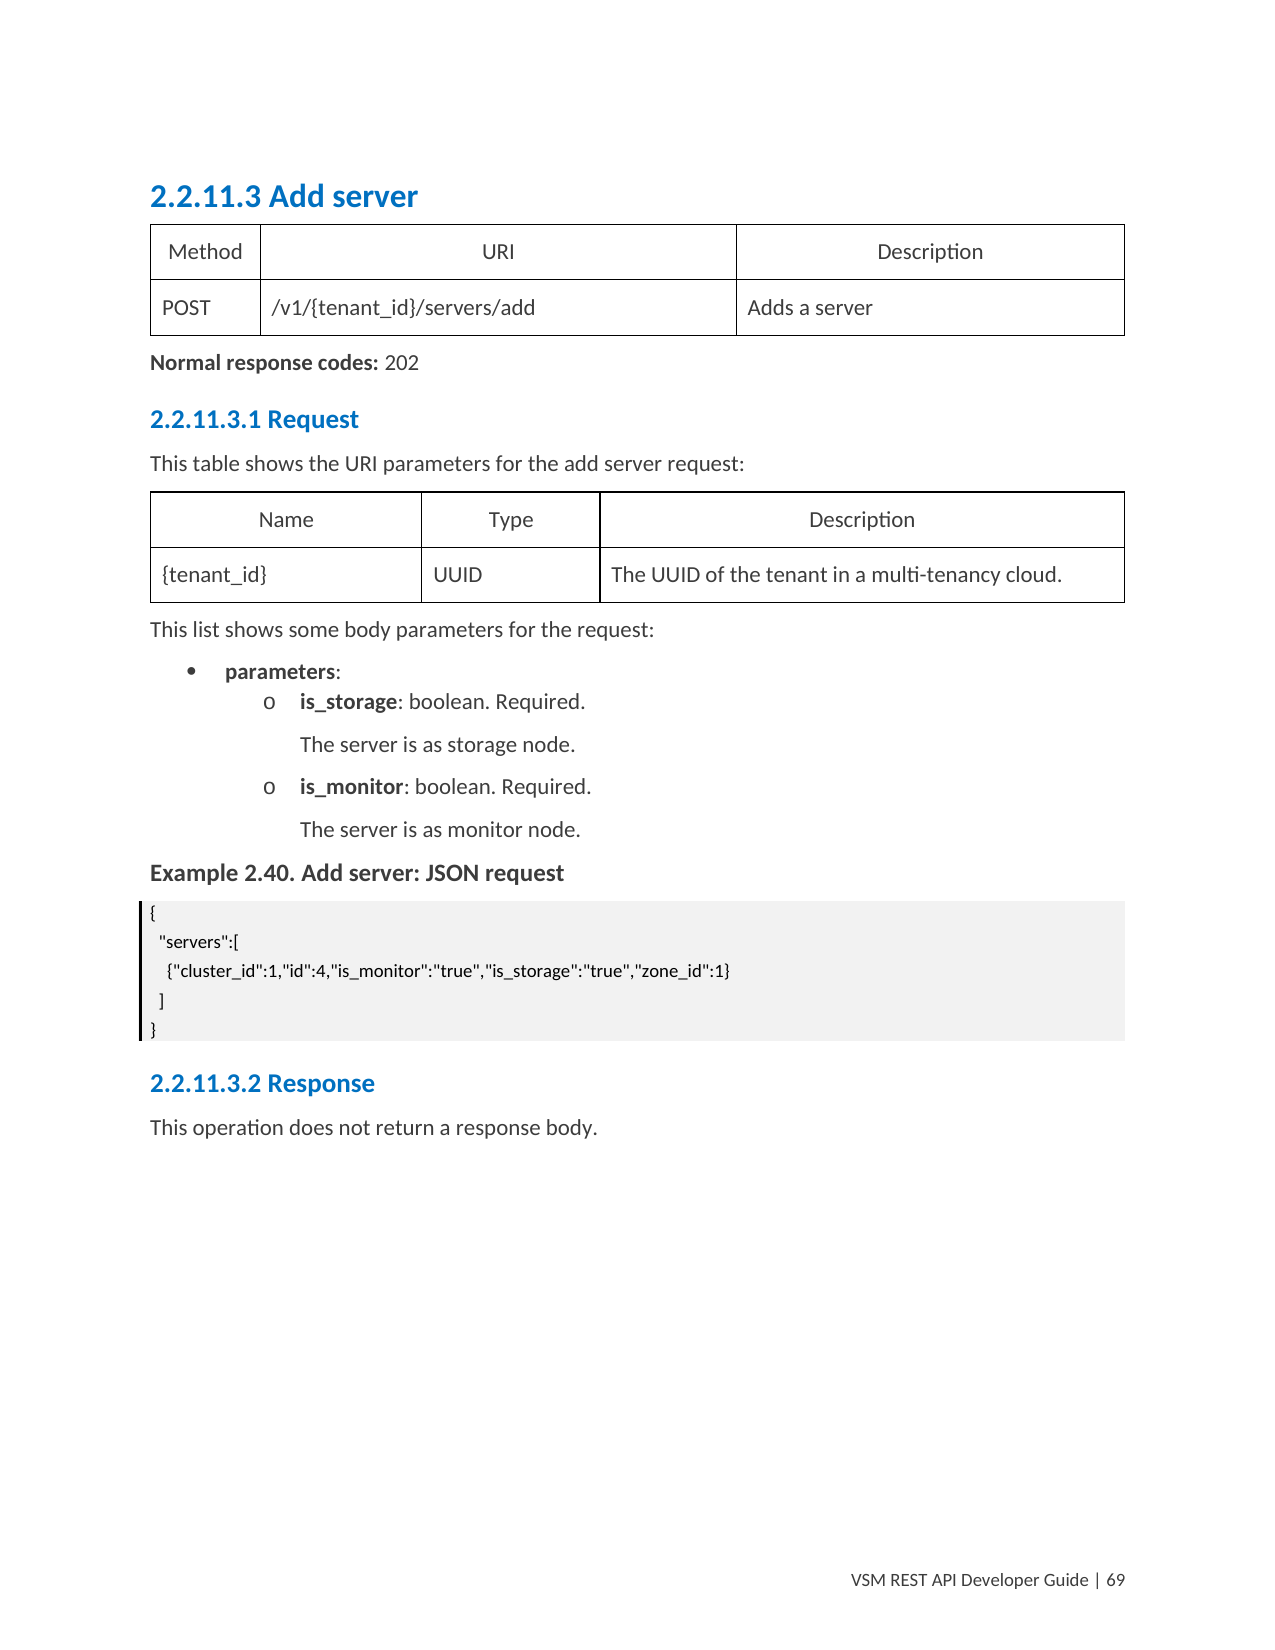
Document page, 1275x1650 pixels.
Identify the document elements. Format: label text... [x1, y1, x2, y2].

text } [142, 1018, 1125, 1041]
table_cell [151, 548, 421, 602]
text ] [142, 989, 1125, 1012]
list is_storage: boolean. Required. [262, 687, 1125, 716]
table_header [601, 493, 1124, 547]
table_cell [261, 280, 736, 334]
text The server is as storage node. [300, 730, 1125, 758]
list is_monitor: boolean. Required. [262, 772, 1125, 801]
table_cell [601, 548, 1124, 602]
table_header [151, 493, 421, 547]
subtitle Response [150, 1066, 1125, 1099]
text "servers":[ [142, 931, 1125, 953]
text This table shows the URI parameters for the add server request: [150, 449, 1125, 478]
text {"cluster_id":1,"id":4,"is_monitor":"true","is_storage":"true","zone_id":1} [142, 960, 1125, 983]
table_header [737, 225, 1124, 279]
text This operation does not return a response body. [150, 1113, 1125, 1141]
text This list shows some body parameters for the request: [150, 616, 1125, 644]
text The server is as monitor node. [300, 815, 1125, 843]
text Example 2.40. Add server: JSON request [150, 857, 1125, 887]
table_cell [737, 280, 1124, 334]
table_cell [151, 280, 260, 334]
text { [142, 901, 1125, 924]
list parameters: [187, 657, 1125, 686]
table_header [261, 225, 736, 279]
text Normal response codes: 202 [150, 348, 1125, 376]
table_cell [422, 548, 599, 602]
subtitle Add server [150, 175, 1125, 216]
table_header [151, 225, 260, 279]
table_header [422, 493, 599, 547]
subtitle Request [150, 402, 1125, 436]
